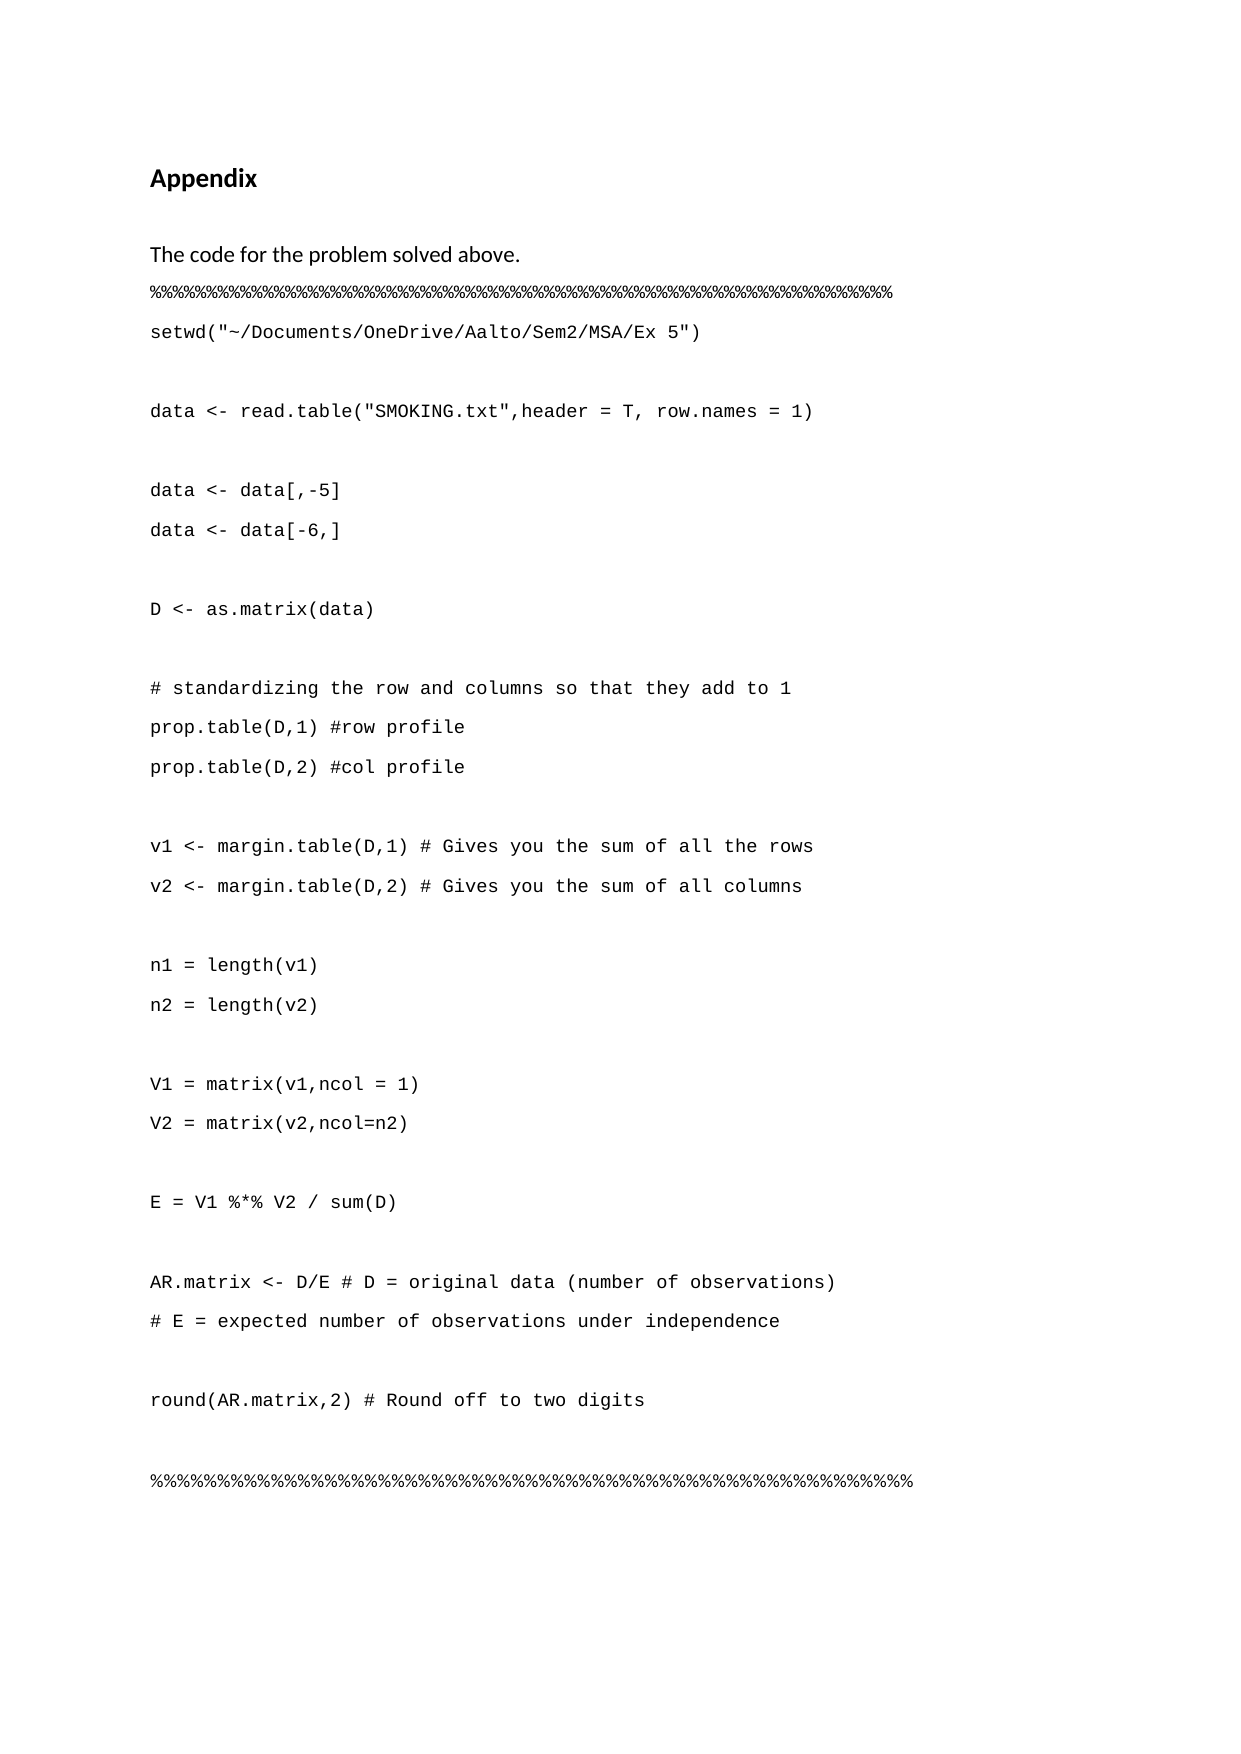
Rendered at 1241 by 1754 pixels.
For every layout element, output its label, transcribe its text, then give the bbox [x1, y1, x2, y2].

text v1 <- margin.table(D,1) # Gives you the sum of all the rows [150, 837, 1090, 858]
text prop.table(D,2) #col profile [150, 758, 1090, 779]
text data <- read.table("SMOKING.txt",header = T, row.names = 1) [150, 402, 1090, 423]
text prop.table(D,1) #row profile [150, 718, 1090, 739]
text data <- data[-6,] [150, 520, 1090, 542]
text The code for the problem solved above. [150, 245, 1090, 266]
text Appendix [150, 170, 1090, 191]
text AR.matrix <- D/E # D = original data (number of observations) [150, 1272, 1090, 1294]
text V2 = matrix(v2,ncol=n2) [150, 1114, 1090, 1135]
text E = V1 %*% V2 / sum(D) [150, 1193, 1090, 1214]
text D <- as.matrix(data) [150, 599, 1090, 621]
text n1 = length(v1) [150, 956, 1090, 977]
text # E = expected number of observations under independence [150, 1312, 1090, 1333]
text n2 = length(v2) [150, 995, 1090, 1017]
text setwd("~/Documents/OneDrive/Aalto/Sem2/MSA/Ex 5") [150, 322, 1090, 344]
text round(AR.matrix,2) # Round off to two digits [150, 1391, 1090, 1412]
text # standardizing the row and columns so that they add to 1 [150, 679, 1090, 700]
text v2 <- margin.table(D,2) # Gives you the sum of all columns [150, 877, 1090, 898]
text V1 = matrix(v1,ncol = 1) [150, 1074, 1090, 1096]
text %%%%%%%%%%%%%%%%%%%%%%%%%%%%%%%%%%%%%%%%%%%%%%%%%%%%%%%%% [150, 1470, 1090, 1491]
text %%%%%%%%%%%%%%%%%%%%%%%%%%%%%%%%%%%%%%%%%%%%%%%%%%%%%%%%%%%%%%%%%% [150, 283, 1090, 304]
text data <- data[,-5] [150, 481, 1090, 502]
